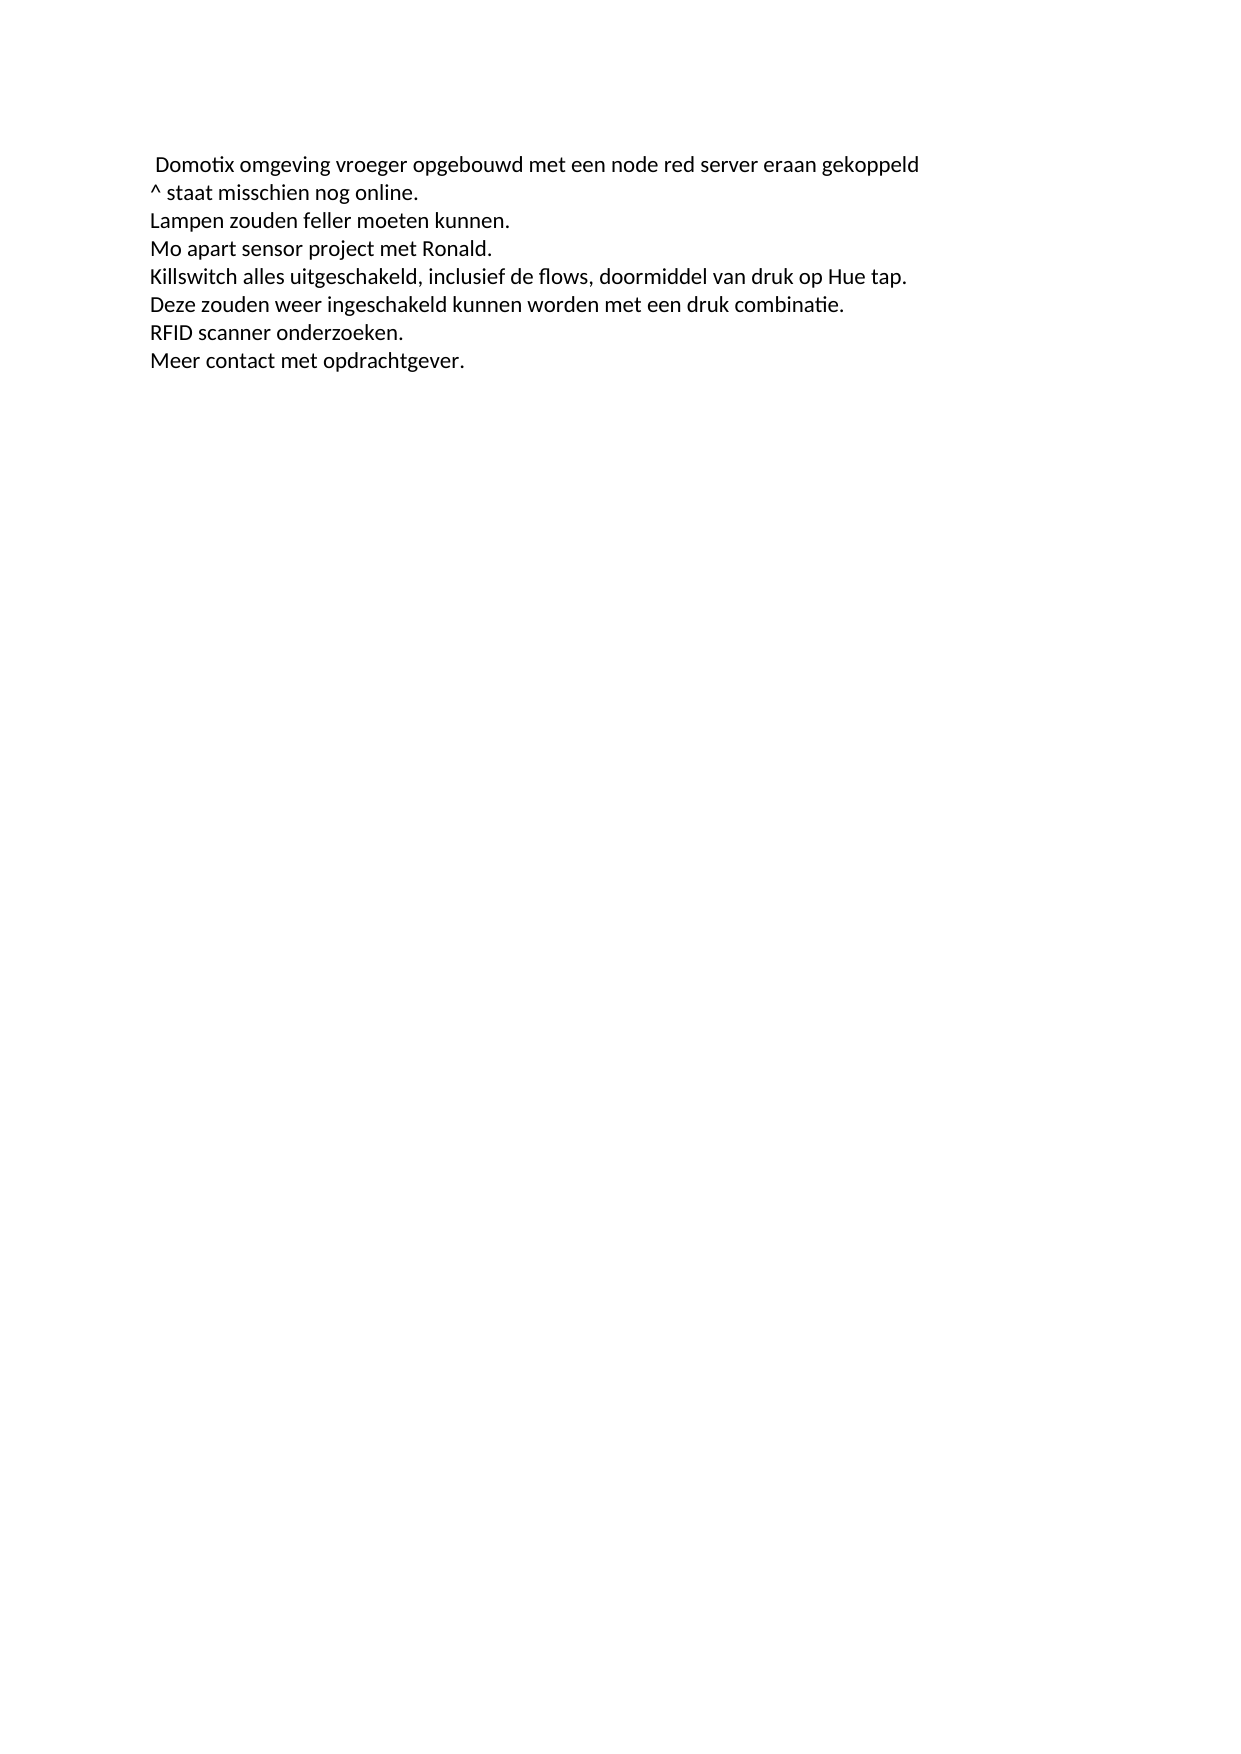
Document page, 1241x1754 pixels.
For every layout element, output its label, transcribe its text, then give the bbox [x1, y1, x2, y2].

text Deze zouden weer ingeschakeld kunnen worden met een druk combinatie. [150, 290, 1090, 318]
text Mo apart sensor project met Ronald. [150, 234, 1090, 262]
text Meer contact met opdrachtgever. [150, 346, 1090, 374]
text ^ staat misschien nog online. [150, 178, 1090, 206]
text RFID scanner onderzoeken. [150, 318, 1090, 346]
text Lampen zouden feller moeten kunnen. [150, 206, 1090, 234]
text Killswitch alles uitgeschakeld, inclusief de flows, doormiddel van druk op Hue tap. [150, 262, 1090, 290]
text Domotix omgeving vroeger opgebouwd met een node red server eraan gekoppeld [150, 150, 1090, 178]
